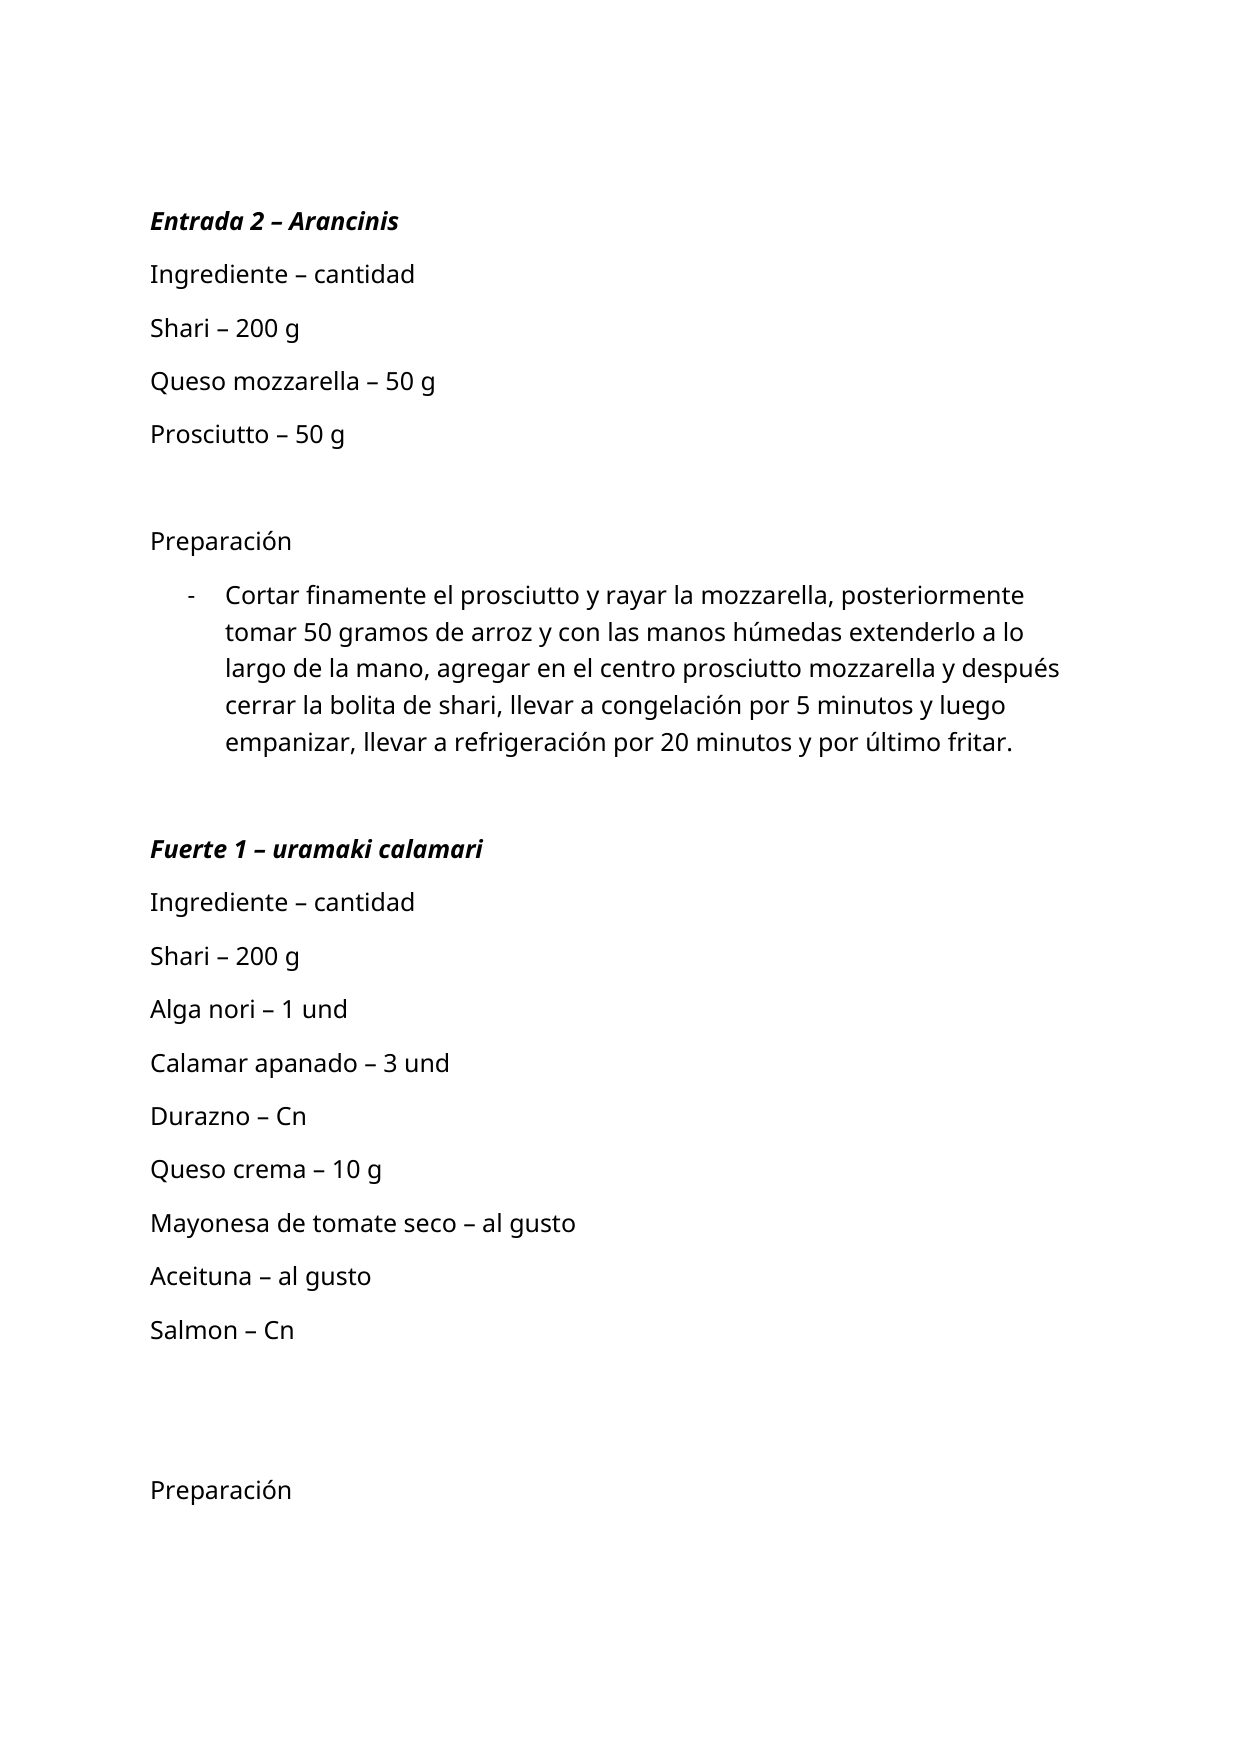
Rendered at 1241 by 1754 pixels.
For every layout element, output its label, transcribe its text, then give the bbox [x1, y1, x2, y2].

text Queso crema – 10 g [150, 1152, 1090, 1186]
text Mayonesa de tomate seco – al gusto [150, 1206, 1090, 1239]
text Durazno – Cn [150, 1099, 1090, 1133]
text Ingrediente – cantidad [150, 257, 1090, 291]
text Aceituna – al gusto [150, 1259, 1090, 1293]
list Cortar finamente el prosciutto y rayar la mozzarella, posteriormente tomar 50 gramos de arroz y con las manos húmedas extenderlo a lo largo de la mano, agregar en el centro prosciutto mozzarella y después cerrar la bolita de shari, llevar a congelación por 5 minutos y luego empanizar, llevar a refrigeración por 20 minutos y por último fritar. [187, 577, 1090, 759]
text Calamar apanado – 3 und [150, 1045, 1090, 1079]
text Entrada 2 – Arancinis [150, 203, 1090, 237]
text Salmon – Cn [150, 1312, 1090, 1346]
text Alga nori – 1 und [150, 992, 1090, 1026]
text Shari – 200 g [150, 938, 1090, 972]
text Queso mozzarella – 50 g [150, 364, 1090, 398]
text Preparación [150, 524, 1090, 558]
text Prosciutto – 50 g [150, 417, 1090, 451]
text Shari – 200 g [150, 310, 1090, 344]
text Preparación [150, 1473, 1090, 1507]
text Fuerte 1 – uramaki calamari [150, 831, 1090, 866]
text Ingrediente – cantidad [150, 885, 1090, 919]
